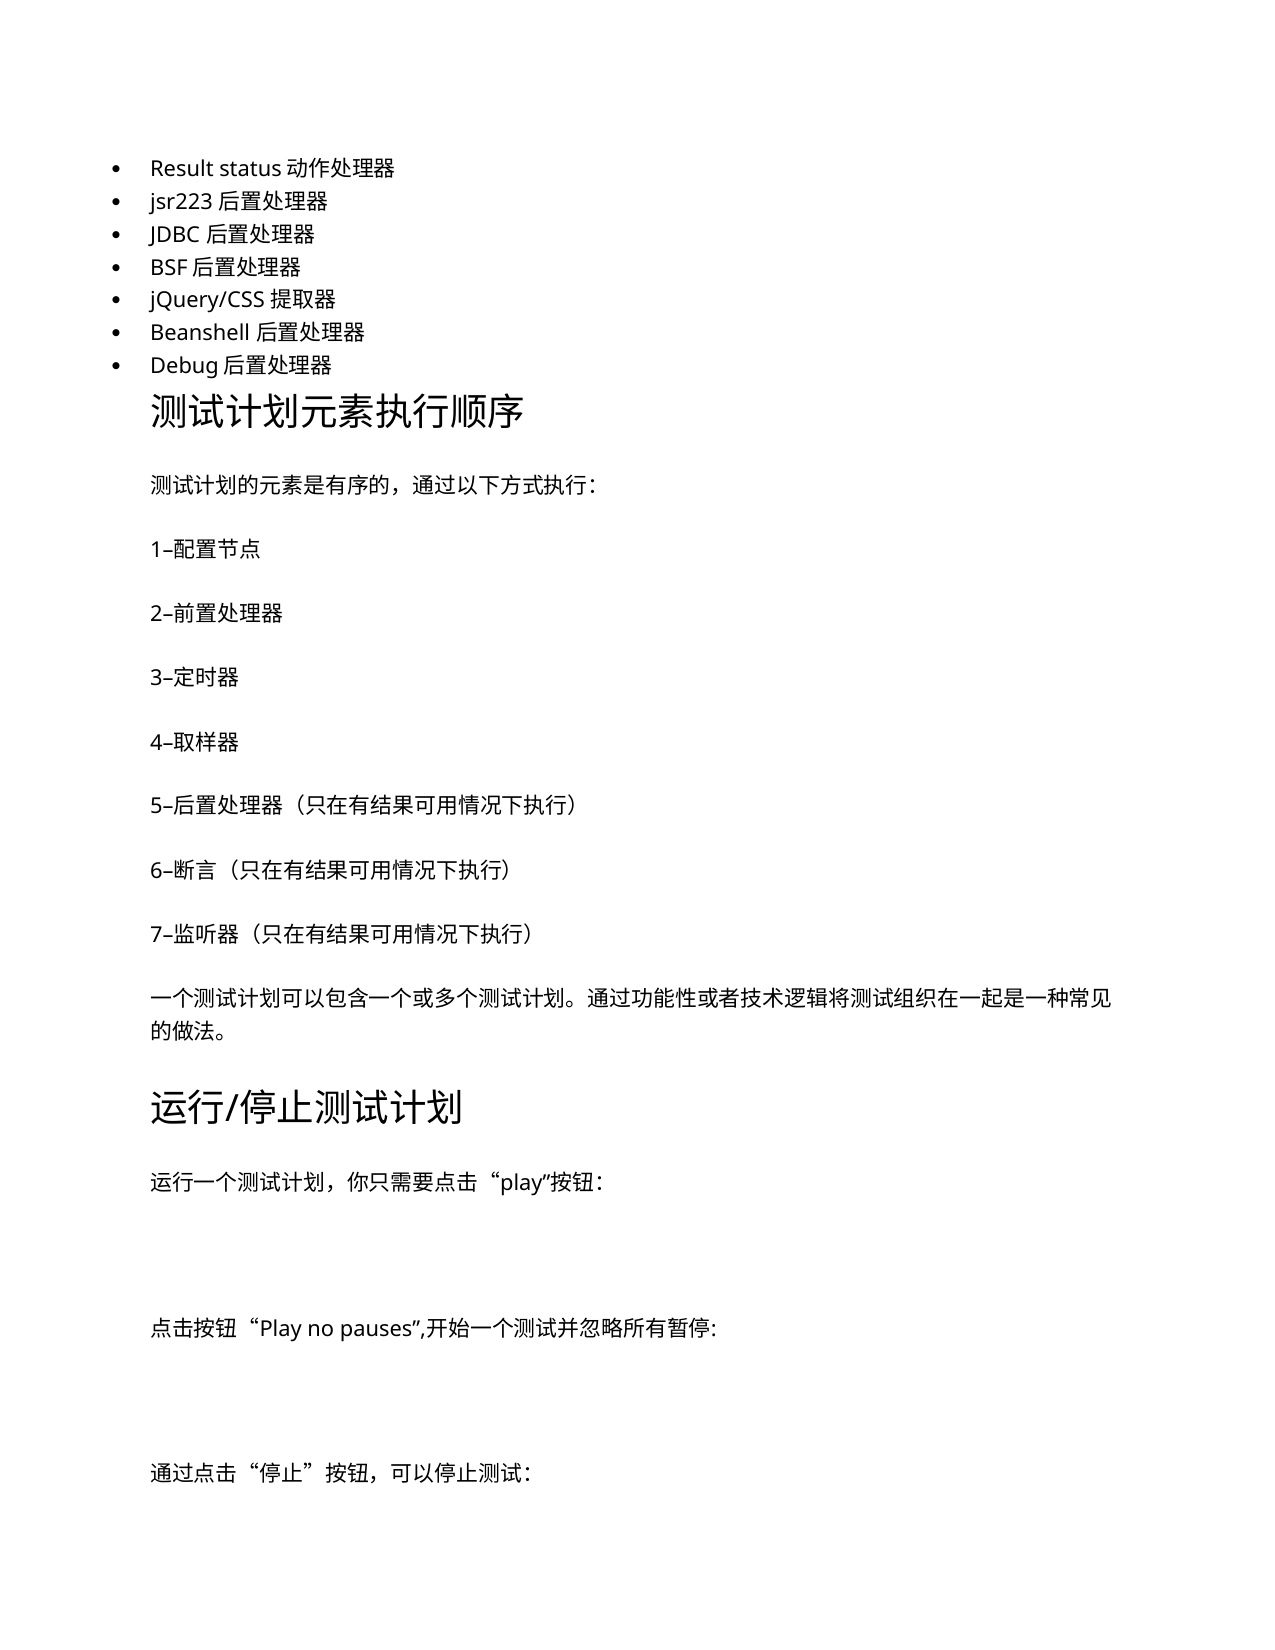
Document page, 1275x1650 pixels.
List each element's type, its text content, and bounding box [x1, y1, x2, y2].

list JDBC 后置处理器 [112, 216, 1125, 248]
list Result status动作处理器 [112, 150, 1125, 183]
text 1–配置节点 [150, 531, 1125, 564]
list BSF后置处理器 [112, 248, 1125, 281]
text 测试计划的元素是有序的，通过以下方式执行： [150, 467, 1125, 500]
text 7–监听器（只在有结果可用情况下执行） [150, 916, 1125, 948]
list jsr223 后置处理器 [112, 183, 1125, 216]
text 一个测试计划可以包含一个或多个测试计划。通过功能性或者技术逻辑将测试组织在一起是一种常见的做法。 [150, 980, 1125, 1045]
text 2–前置处理器 [150, 595, 1125, 628]
text 4–取样器 [150, 723, 1125, 756]
text 3–定时器 [150, 659, 1125, 692]
text 6–断言（只在有结果可用情况下执行） [150, 852, 1125, 884]
text 5–后置处理器（只在有结果可用情况下执行） [150, 787, 1125, 820]
list Debug后置处理器 [112, 347, 1125, 380]
text 通过点击“停止”按钮，可以停止测试： [150, 1455, 1125, 1488]
text 运行一个测试计划，你只需要点击“play”按钮： [150, 1164, 1125, 1197]
text 运行/停止测试计划 [150, 1077, 1125, 1133]
text 点击按钮“Play no pauses”,开始一个测试并忽略所有暂停: [150, 1309, 1125, 1342]
list jQuery/CSS 提取器 [112, 281, 1125, 314]
text 测试计划元素执行顺序 [150, 380, 1125, 436]
list Beanshell 后置处理器 [112, 314, 1125, 347]
